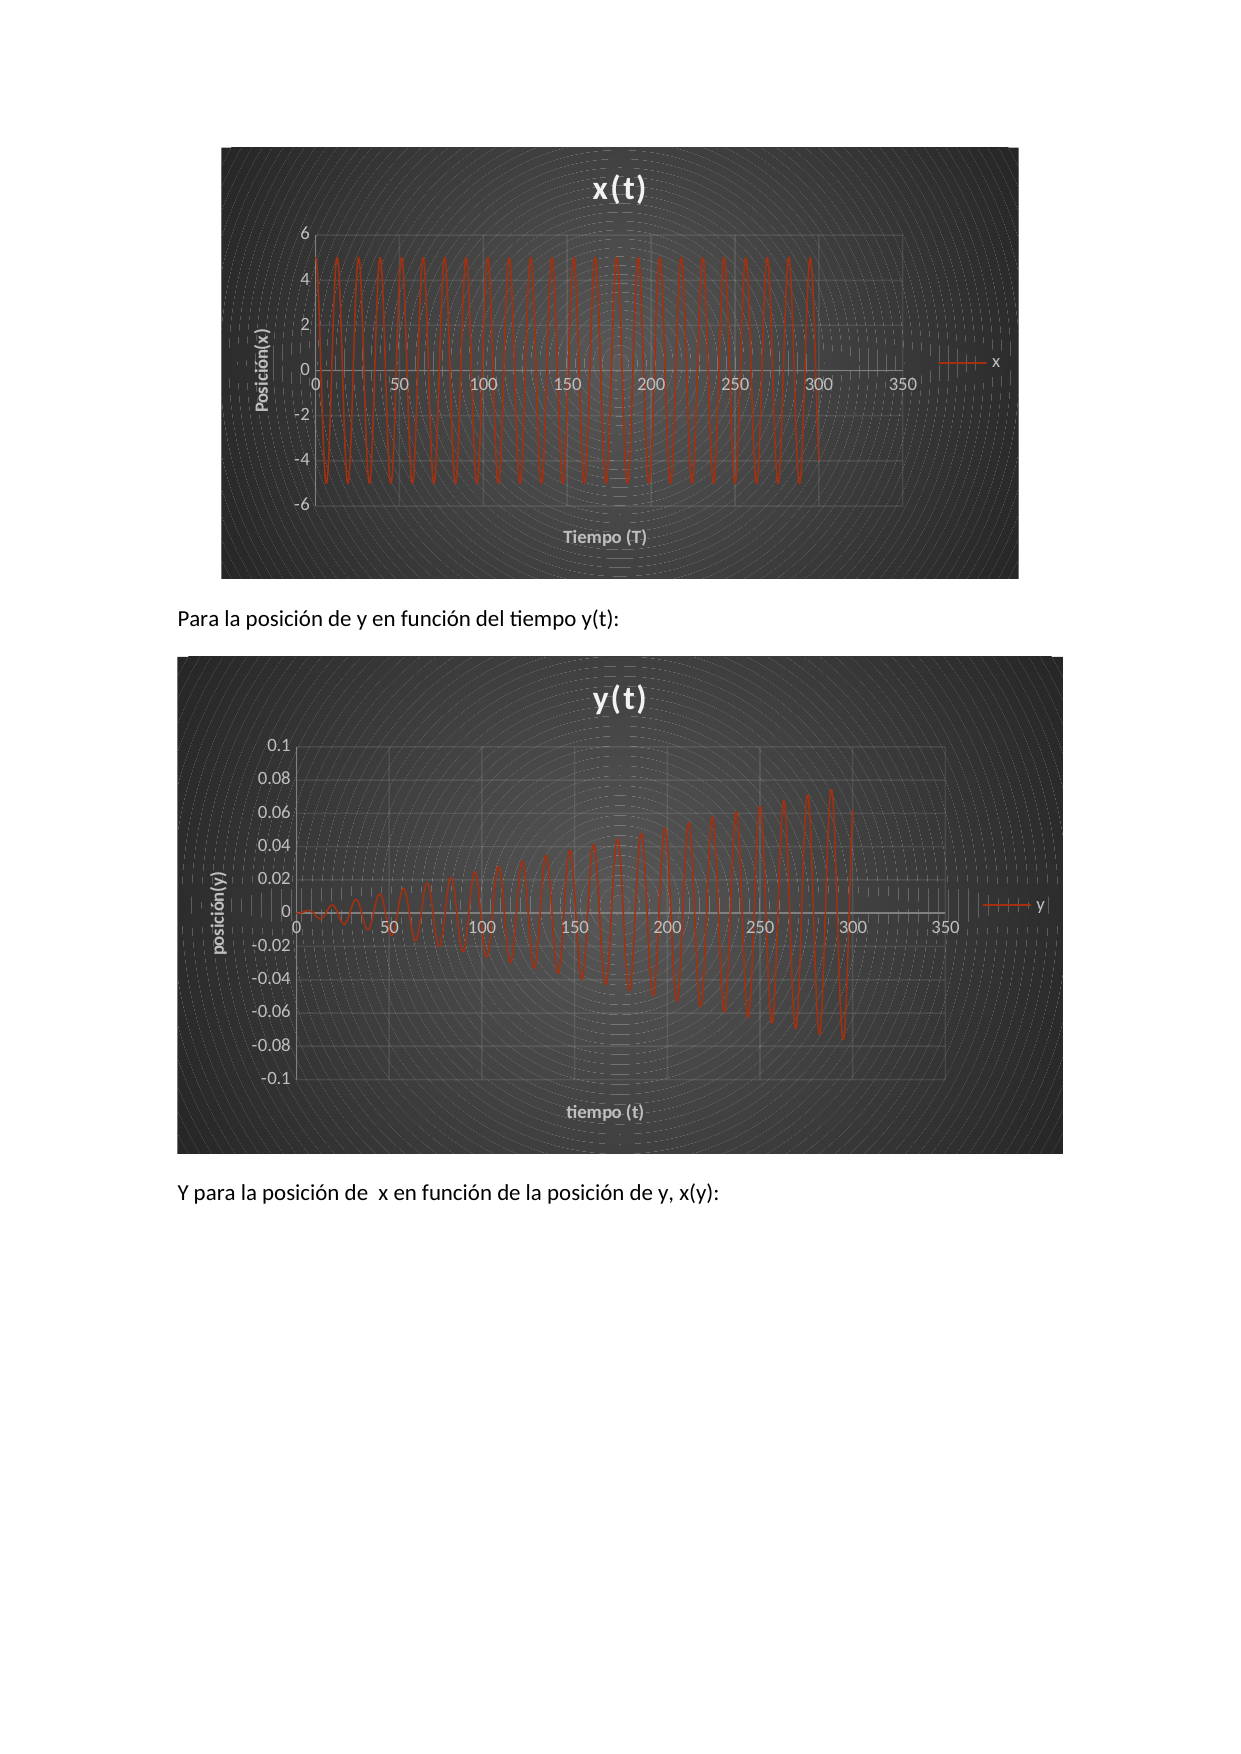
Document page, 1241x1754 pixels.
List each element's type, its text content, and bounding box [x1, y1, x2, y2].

text Y para la posición de x en función de la posición de y, x(y): [177, 1178, 1063, 1207]
text Para la posición de y en función del tiempo y(t): [177, 604, 1063, 632]
